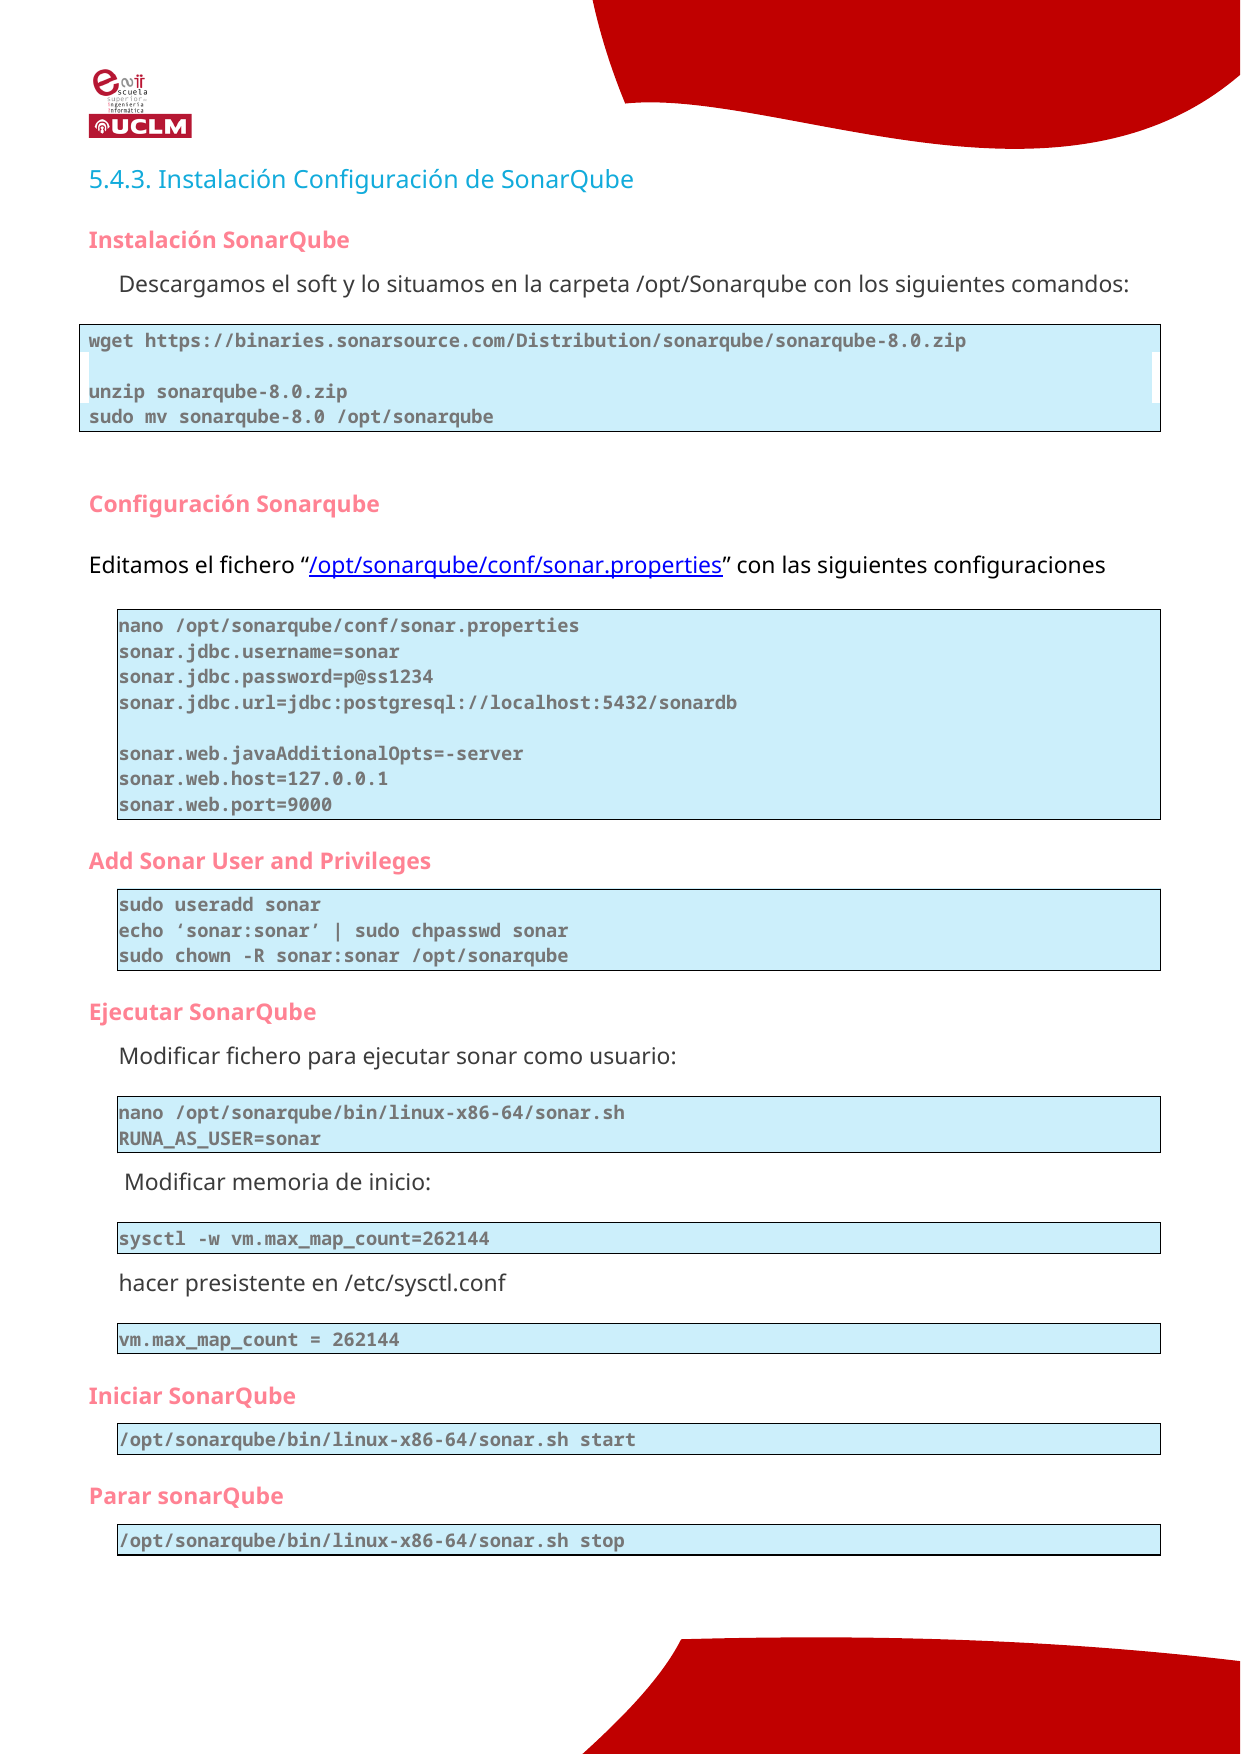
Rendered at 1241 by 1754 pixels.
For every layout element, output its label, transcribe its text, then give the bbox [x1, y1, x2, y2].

text Descargamos el soft y lo situamos en la carpeta /opt/Sonarqube con los siguientes comandos: [118, 268, 1152, 299]
text Iniciar SonarQube [89, 1379, 1152, 1411]
text Ejecutar SonarQube [89, 996, 1152, 1027]
text echo ‘sonar:sonar’ | sudo chpasswd sonar [118, 914, 1160, 939]
picture [88, 68, 192, 138]
text /opt/sonarqube/bin/linux-x86-64/sonar.sh stop [118, 1525, 1160, 1554]
text hacer presistente en /etc/sysctl.conf [118, 1267, 1152, 1298]
text sudo useradd sonar [118, 890, 1160, 914]
text Modificar memoria de inicio: [118, 1166, 1152, 1197]
text unzip sonarqube-8.0.zip [89, 378, 1152, 400]
text RUNA_AS_USER=sonar [118, 1122, 1160, 1152]
text Editamos el fichero “/opt/sonarqube/conf/sonar.properties” con las siguientes configuraciones [89, 549, 1152, 580]
text Parar sonarQube [89, 1480, 1152, 1511]
text sudo mv sonarqube-8.0 /opt/sonarqube [80, 400, 1160, 431]
subtitle Instalación Configuración de SonarQube [89, 161, 1152, 196]
text vm.max_map_count = 262144 [118, 1324, 1160, 1353]
text Instalación SonarQube [89, 224, 1152, 255]
text wget https://binaries.sonarsource.com/Distribution/sonarqube/sonarqube-8.0.zip [80, 325, 1160, 352]
text sonar.web.host=127.0.0.1 sonar.web.port=9000 [118, 762, 1160, 819]
text Modificar fichero para ejecutar sonar como usuario: [118, 1040, 1152, 1071]
text sysctl -w vm.max_map_count=262144 [118, 1223, 1160, 1253]
text nano /opt/sonarqube/conf/sonar.properties [118, 610, 1160, 635]
text sonar.web.javaAdditionalOpts=-server [118, 737, 1160, 762]
text Configuración Sonarqube [89, 488, 1152, 520]
text sudo chown -R sonar:sonar /opt/sonarqube [118, 939, 1160, 970]
text sonar.jdbc.username=sonar sonar.jdbc.password=p@ss1234 sonar.jdbc.url=jdbc:postgresql://localhost:5432/sonardb [118, 635, 1160, 711]
text nano /opt/sonarqube/bin/linux-x86-64/sonar.sh [118, 1097, 1160, 1122]
text Add Sonar User and Privileges [89, 845, 1152, 876]
text /opt/sonarqube/bin/linux-x86-64/sonar.sh start [118, 1424, 1160, 1454]
